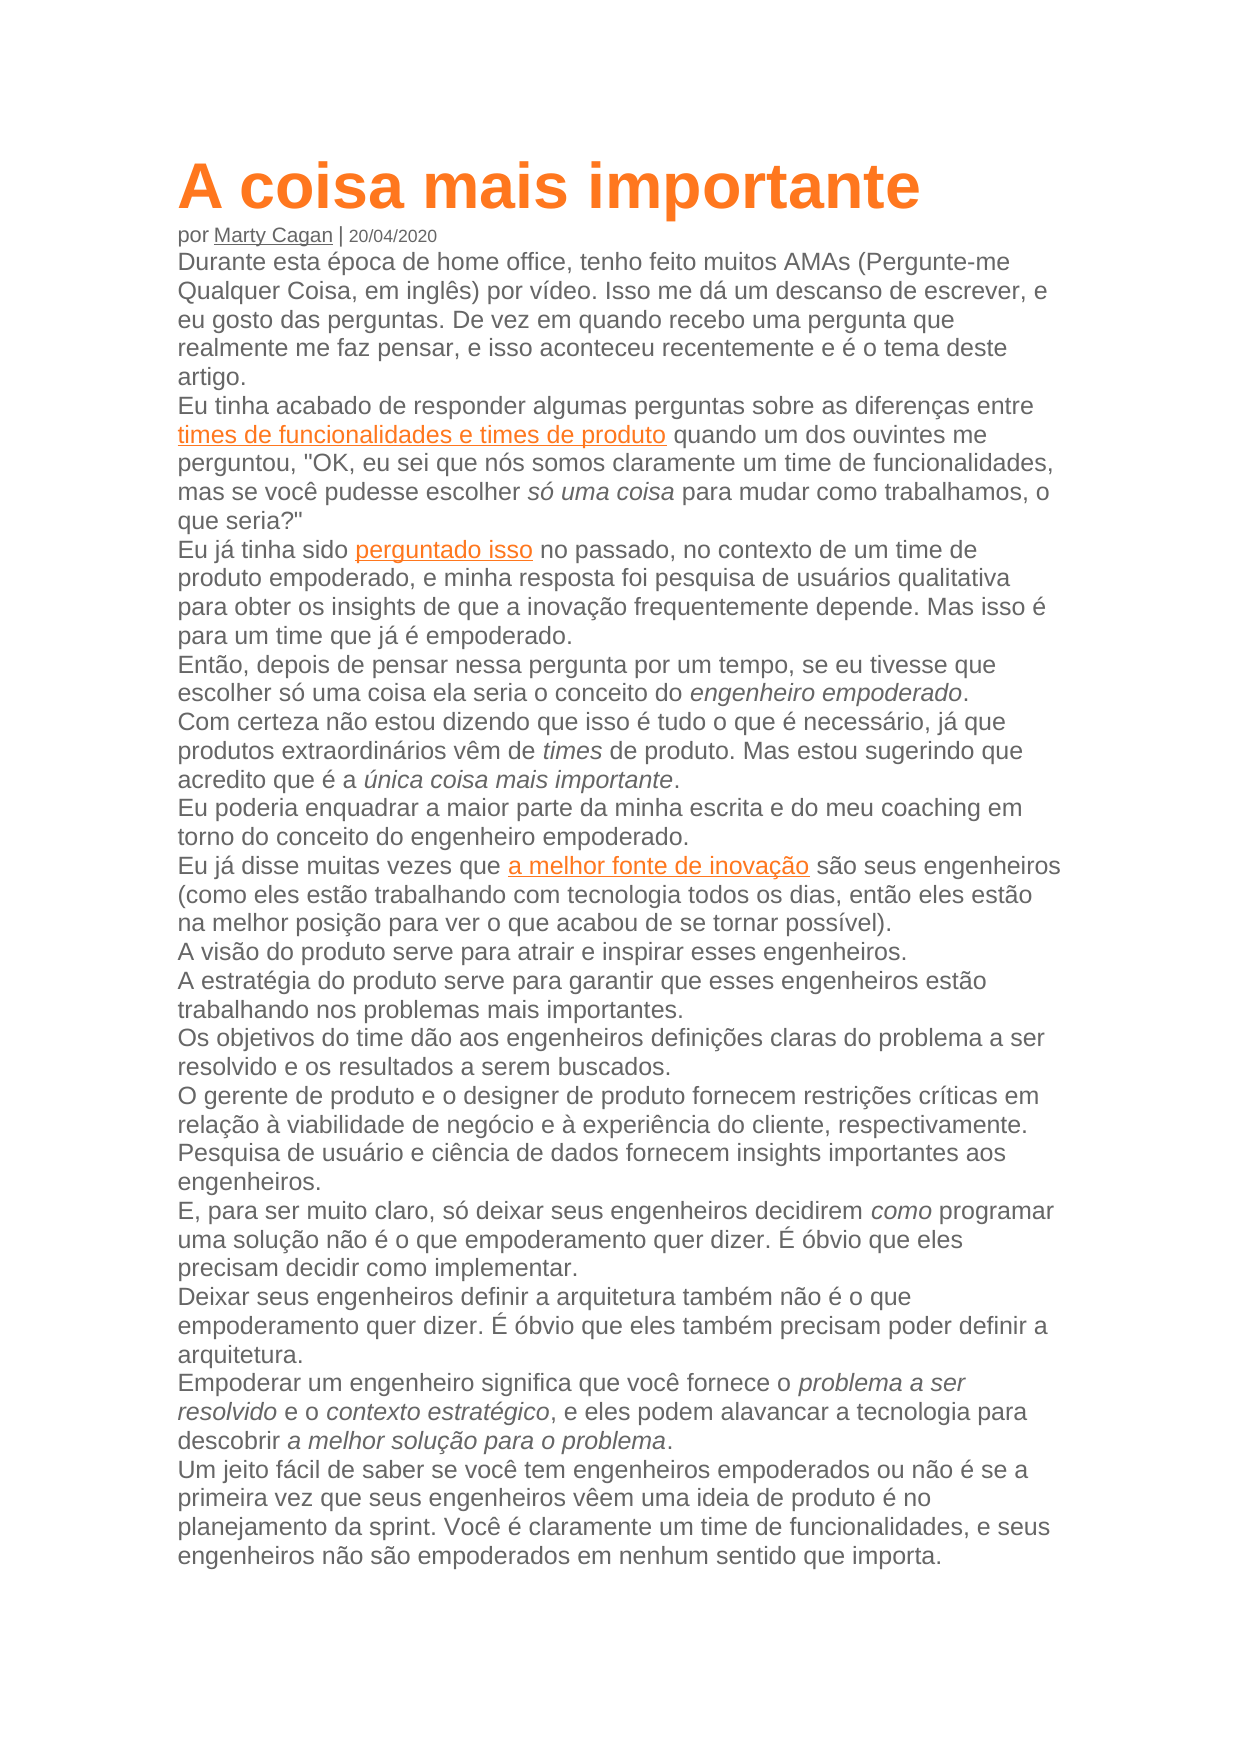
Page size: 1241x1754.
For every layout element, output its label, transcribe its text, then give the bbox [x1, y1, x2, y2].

text por Marty Cagan | 20/04/2020 [177, 222, 1063, 247]
text Eu poderia enquadrar a maior parte da minha escrita e do meu coaching em torno do conceito do engenheiro empoderado. [177, 793, 1063, 851]
text A visão do produto serve para atrair e inspirar esses engenheiros. [177, 937, 1063, 966]
text E, para ser muito claro, só deixar seus engenheiros decidirem como programar uma solução não é o que empoderamento quer dizer. É óbvio que eles precisam decidir como implementar. [177, 1196, 1063, 1282]
text Eu já tinha sido perguntado isso no passado, no contexto de um time de produto empoderado, e minha resposta foi pesquisa de usuários qualitativa para obter os insights de que a inovação frequentemente depende. Mas isso é para um time que já é empoderado. [177, 534, 1063, 649]
text O gerente de produto e o designer de produto fornecem restrições críticas em relação à viabilidade de negócio e à experiência do cliente, respectivamente. [177, 1081, 1063, 1138]
text Pesquisa de usuário e ciência de dados fornecem insights importantes aos engenheiros. [177, 1138, 1063, 1196]
text Um jeito fácil de saber se você tem engenheiros empoderados ou não é se a primeira vez que seus engenheiros vêem uma ideia de produto é no planejamento da sprint. Você é claramente um time de funcionalidades, e seus engenheiros não são empoderados em nenhum sentido que importa. [177, 1454, 1063, 1569]
text Então, depois de pensar nessa pergunta por um tempo, se eu tivesse que escolher só uma coisa ela seria o conceito do engenheiro empoderado. [177, 649, 1063, 707]
text Deixar seus engenheiros definir a arquitetura também não é o que empoderamento quer dizer. É óbvio que eles também precisam poder definir a arquitetura. [177, 1282, 1063, 1368]
text Com certeza não estou dizendo que isso é tudo o que é necessário, já que produtos extraordinários vêm de times de produto. Mas estou sugerindo que acredito que é a única coisa mais importante. [177, 707, 1063, 793]
text Eu tinha acabado de responder algumas perguntas sobre as diferenças entre times de funcionalidades e times de produto quando um dos ouvintes me perguntou, "OK, eu sei que nós somos claramente um time de funcionalidades, mas se você pudesse escolher só uma coisa para mudar como trabalhamos, o que seria?" [177, 391, 1063, 534]
text Os objetivos do time dão aos engenheiros definições claras do problema a ser resolvido e os resultados a serem buscados. [177, 1023, 1063, 1081]
text Eu já disse muitas vezes que a melhor fonte de inovação são seus engenheiros (como eles estão trabalhando com tecnologia todos os dias, então eles estão na melhor posição para ver o que acabou de se tornar possível). [177, 851, 1063, 937]
text A estratégia do produto serve para garantir que esses engenheiros estão trabalhando nos problemas mais importantes. [177, 966, 1063, 1023]
text A coisa mais importante [177, 148, 1063, 222]
text Durante esta época de home office, tenho feito muitos AMAs (Pergunte-me Qualquer Coisa, em inglês) por vídeo. Isso me dá um descanso de escrever, e eu gosto das perguntas. De vez em quando recebo uma pergunta que realmente me faz pensar, e isso aconteceu recentemente e é o tema deste artigo. [177, 247, 1063, 391]
text Empoderar um engenheiro significa que você fornece o problema a ser resolvido e o contexto estratégico, e eles podem alavancar a tecnologia para descobrir a melhor solução para o problema. [177, 1368, 1063, 1454]
